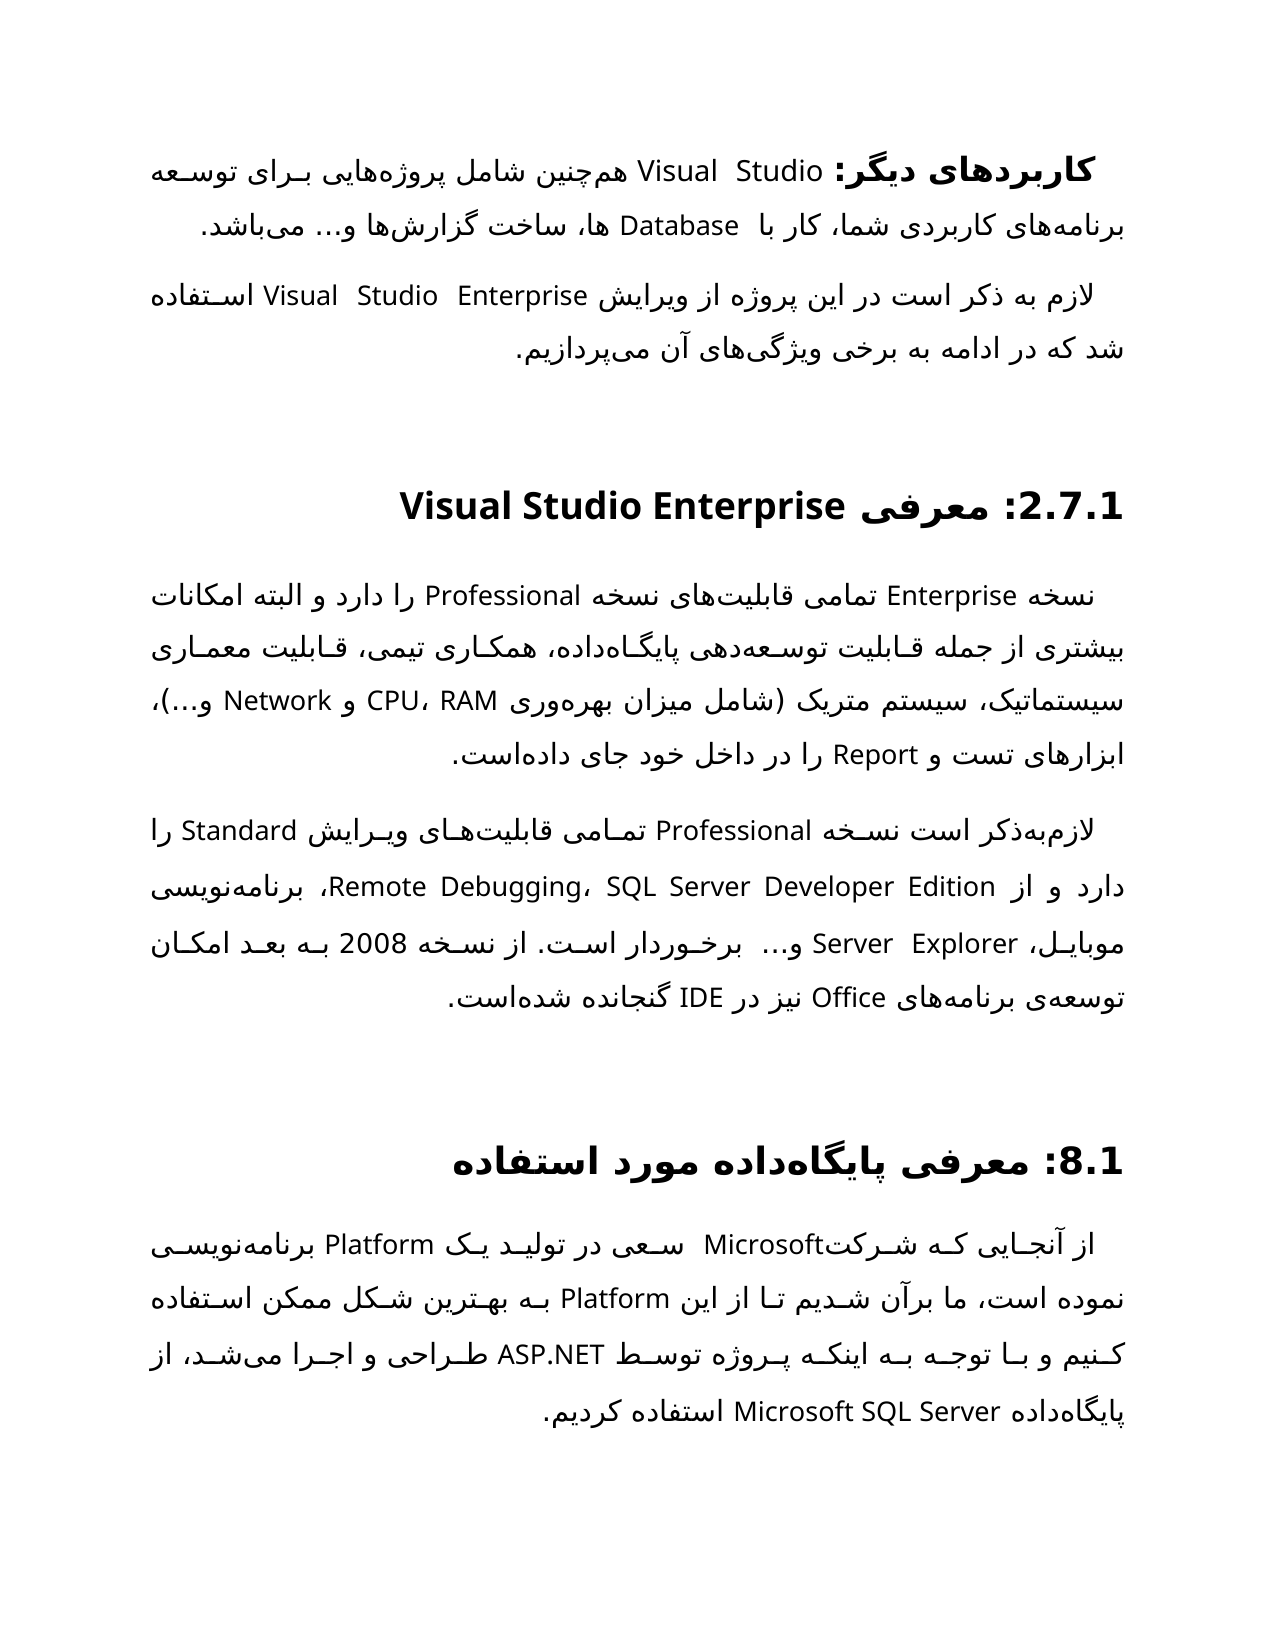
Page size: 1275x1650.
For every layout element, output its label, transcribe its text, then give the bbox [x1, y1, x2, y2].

text لازم به ذکر است در این پروژه از ویرایش Visual Studio Enterprise استفاده شد که در ادامه به برخی ویژگی‌های آن می‌پردازیم. [150, 274, 1125, 365]
text نسخه Enterprise تمامی قابلیت‌های نسخه Professional را دارد و البته امکانات بیشتری از جمله قابلیت توسعه‌دهی پایگاه‌داده، همکاری تیمی، قابلیت معماری سیستماتیک، سیستم متریک (شامل میزان بهره‌وری CPU، RAM و Network و...)، ابزارهای تست و Report را در داخل خود جای داده‌است. [150, 577, 1125, 772]
text کاربردهای دیگر: Visual Studio هم‌چنین شامل پروژه‌هایی برای توسعه برنامه‌های کاربردی شما، کار با Database ها، ساخت گزارش‌ها و‌.‌.‌. می‌باشد. [150, 150, 1125, 243]
text لازم‌به‌ذکر است نسخه Professional تمامی ‌قابلیت‌های ویرایش Standard را دارد و از Remote Debugging، SQL Server Developer Edition، برنامه‌نویسی موبایل، Server Explorer و‌.‌.‌. برخوردار است. از نسخه 2008 به بعد امکان توسعه‌ی برنامه‌های Office نیز در IDE گنجانده شده‌است. [150, 811, 1125, 1016]
subtitle 8.1: معرفی پایگاه‌داده مورد استفاده [150, 1139, 1125, 1183]
subtitle 2.7.1: معرفی Visual Studio Enterprise [150, 479, 1125, 530]
